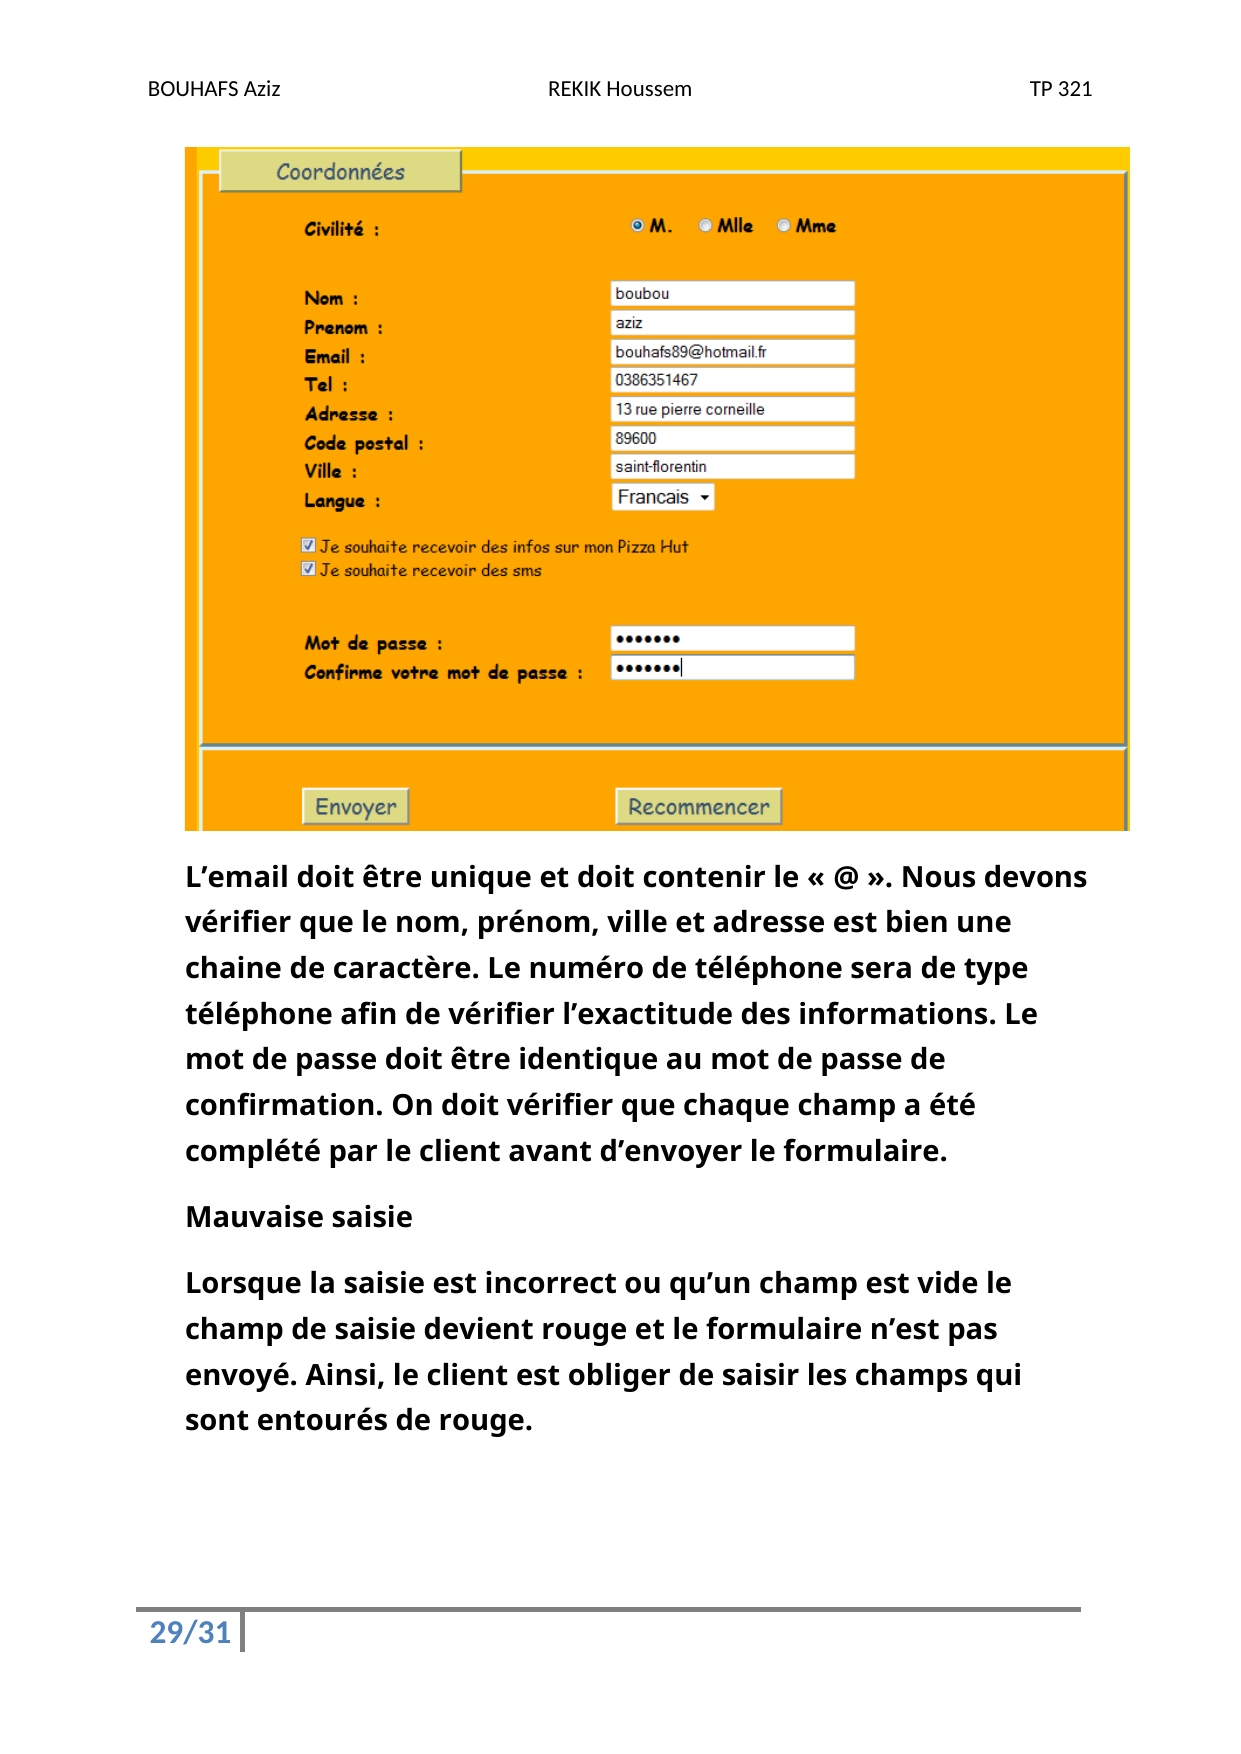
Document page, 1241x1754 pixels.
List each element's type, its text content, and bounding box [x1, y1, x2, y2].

text Lorsque la saisie est incorrect ou qu’un champ est vide le champ de saisie devient rouge et le formulaire n’est pas envoyé. Ainsi, le client est obliger de saisir les champs qui sont entourés de rouge. [185, 1263, 1093, 1439]
text Mauvaise saisie [185, 1196, 1093, 1236]
text L’email doit être unique et doit contenir le « @ ». Nous devons vérifier que le nom, prénom, ville et adresse est bien une chaine de caractère. Le numéro de téléphone sera de type téléphone afin de vérifier l’exactitude des informations. Le mot de passe doit être identique au mot de passe de confirmation. On doit vérifier que chaque champ a été complété par le client avant d’envoyer le formulaire. [185, 856, 1093, 1169]
picture [184, 147, 1130, 831]
